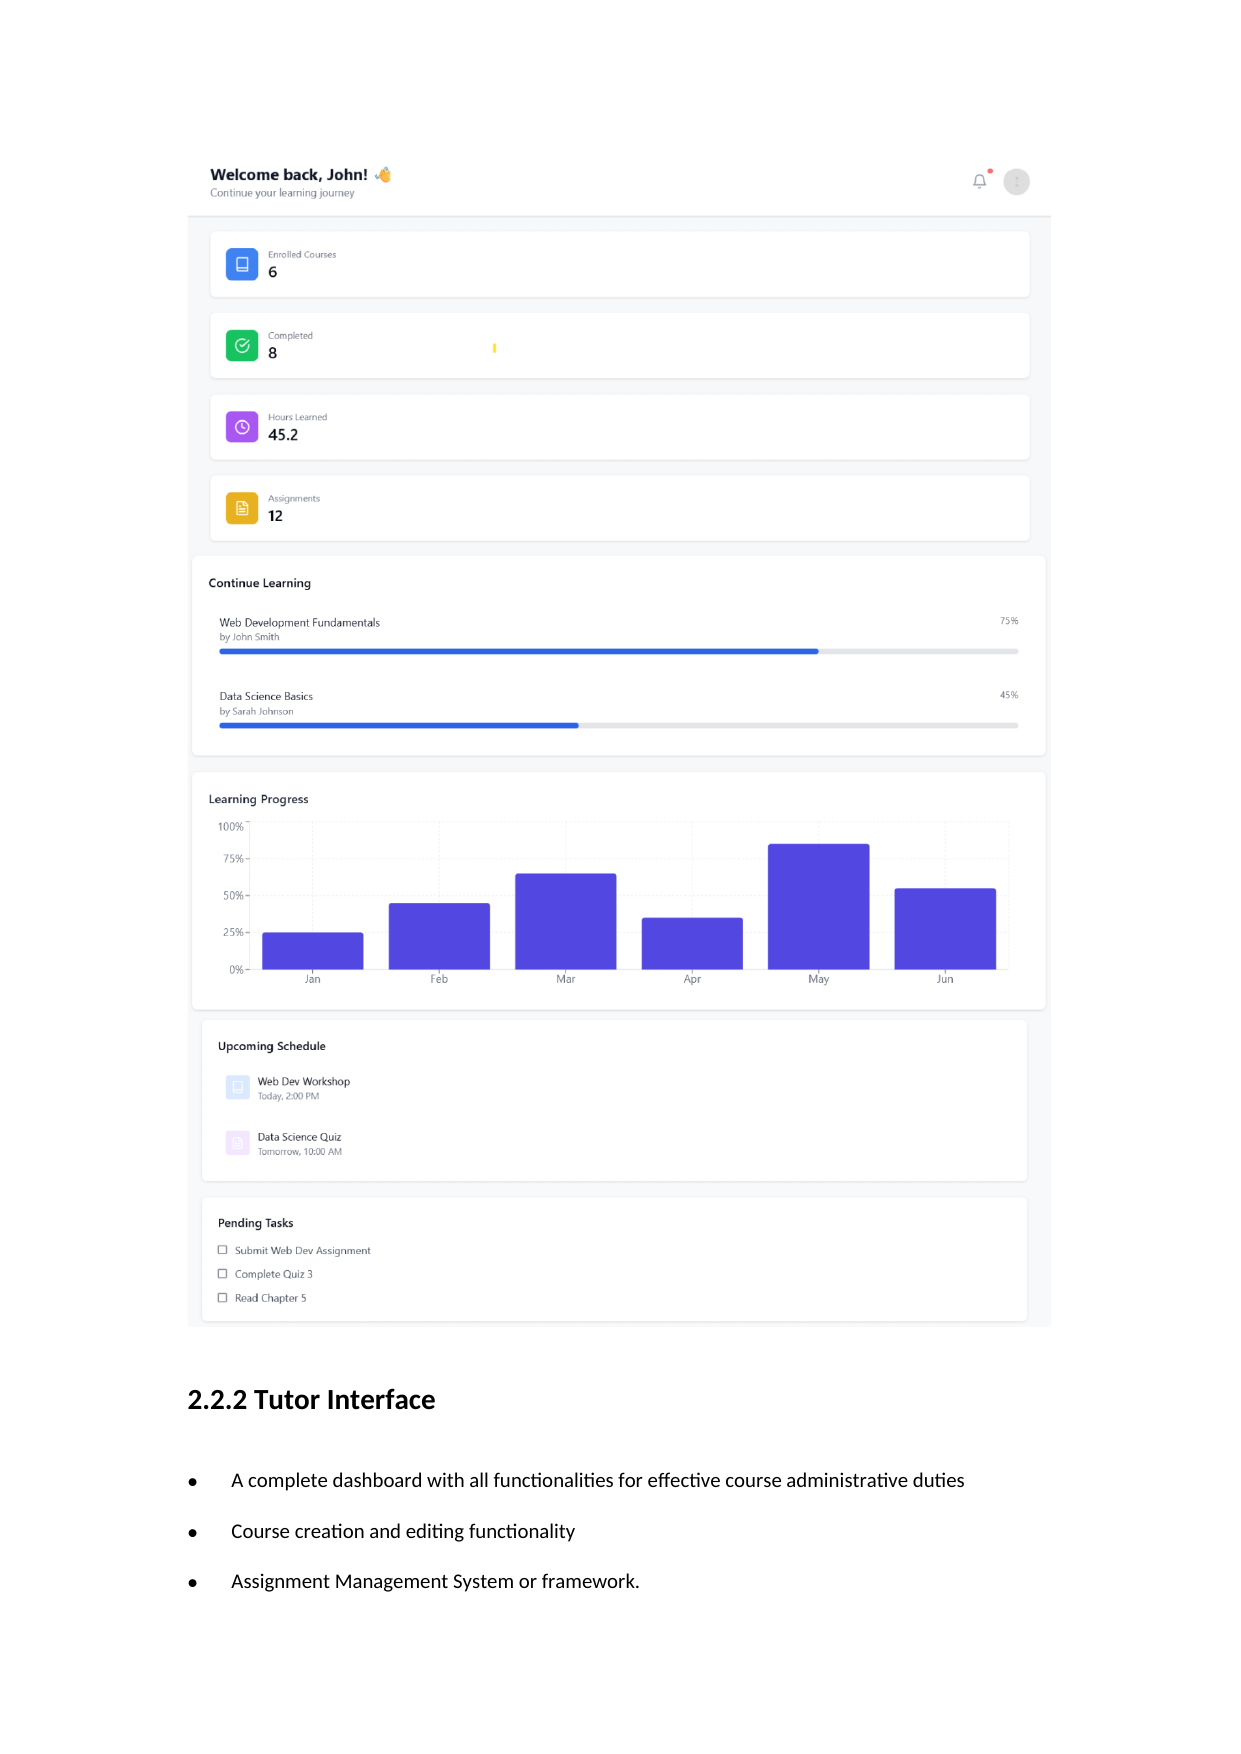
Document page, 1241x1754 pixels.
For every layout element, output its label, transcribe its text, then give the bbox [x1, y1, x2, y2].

list A complete dashboard with all functionalities for effective course administrative duties [187, 1467, 1053, 1492]
list Course creation and editing functionality [187, 1518, 1053, 1543]
subtitle 2.2.2 Tutor Interface [187, 1381, 1053, 1417]
list Assignment Management System or framework. [187, 1569, 1053, 1594]
picture [187, 150, 1052, 1327]
